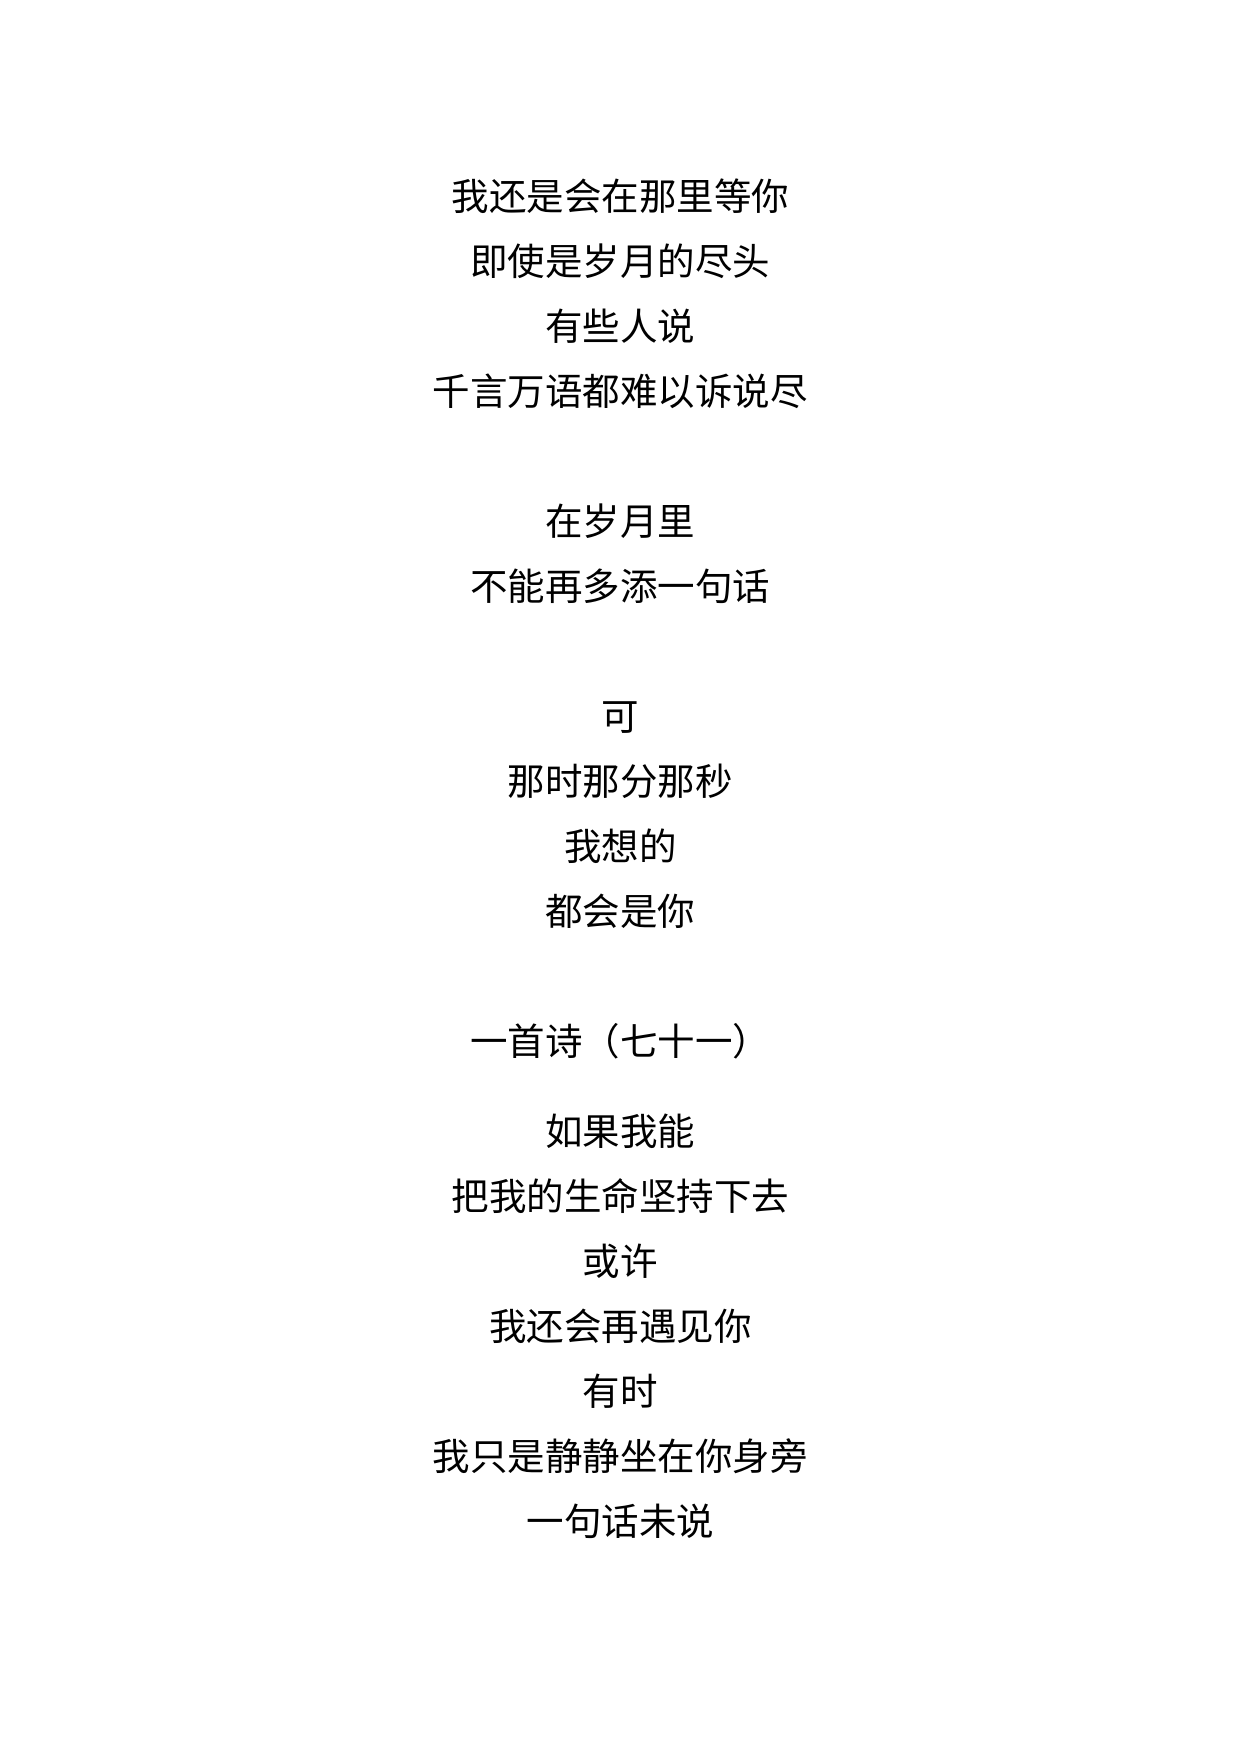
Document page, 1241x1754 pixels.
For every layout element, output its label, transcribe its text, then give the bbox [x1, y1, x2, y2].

text 千言万语都难以诉说尽 [187, 357, 1053, 422]
text 我还会再遇见你 [187, 1292, 1053, 1357]
text 有些人说 [187, 292, 1053, 357]
text 一首诗（七十一） [187, 1007, 1053, 1072]
text 我只是静静坐在你身旁 [187, 1422, 1053, 1487]
text 把我的生命坚持下去 [187, 1162, 1053, 1227]
text 我还是会在那里等你 [187, 162, 1053, 227]
text 都会是你 [187, 877, 1053, 942]
text 那时那分那秒 [187, 747, 1053, 812]
text 可 [187, 682, 1053, 747]
text 如果我能 [187, 1097, 1053, 1162]
text 一句话未说 [187, 1487, 1053, 1552]
text 或许 [187, 1227, 1053, 1292]
text 我想的 [187, 812, 1053, 877]
text 有时 [187, 1357, 1053, 1422]
text 在岁月里 [187, 487, 1053, 552]
text 不能再多添一句话 [187, 552, 1053, 617]
text 即使是岁月的尽头 [187, 227, 1053, 292]
